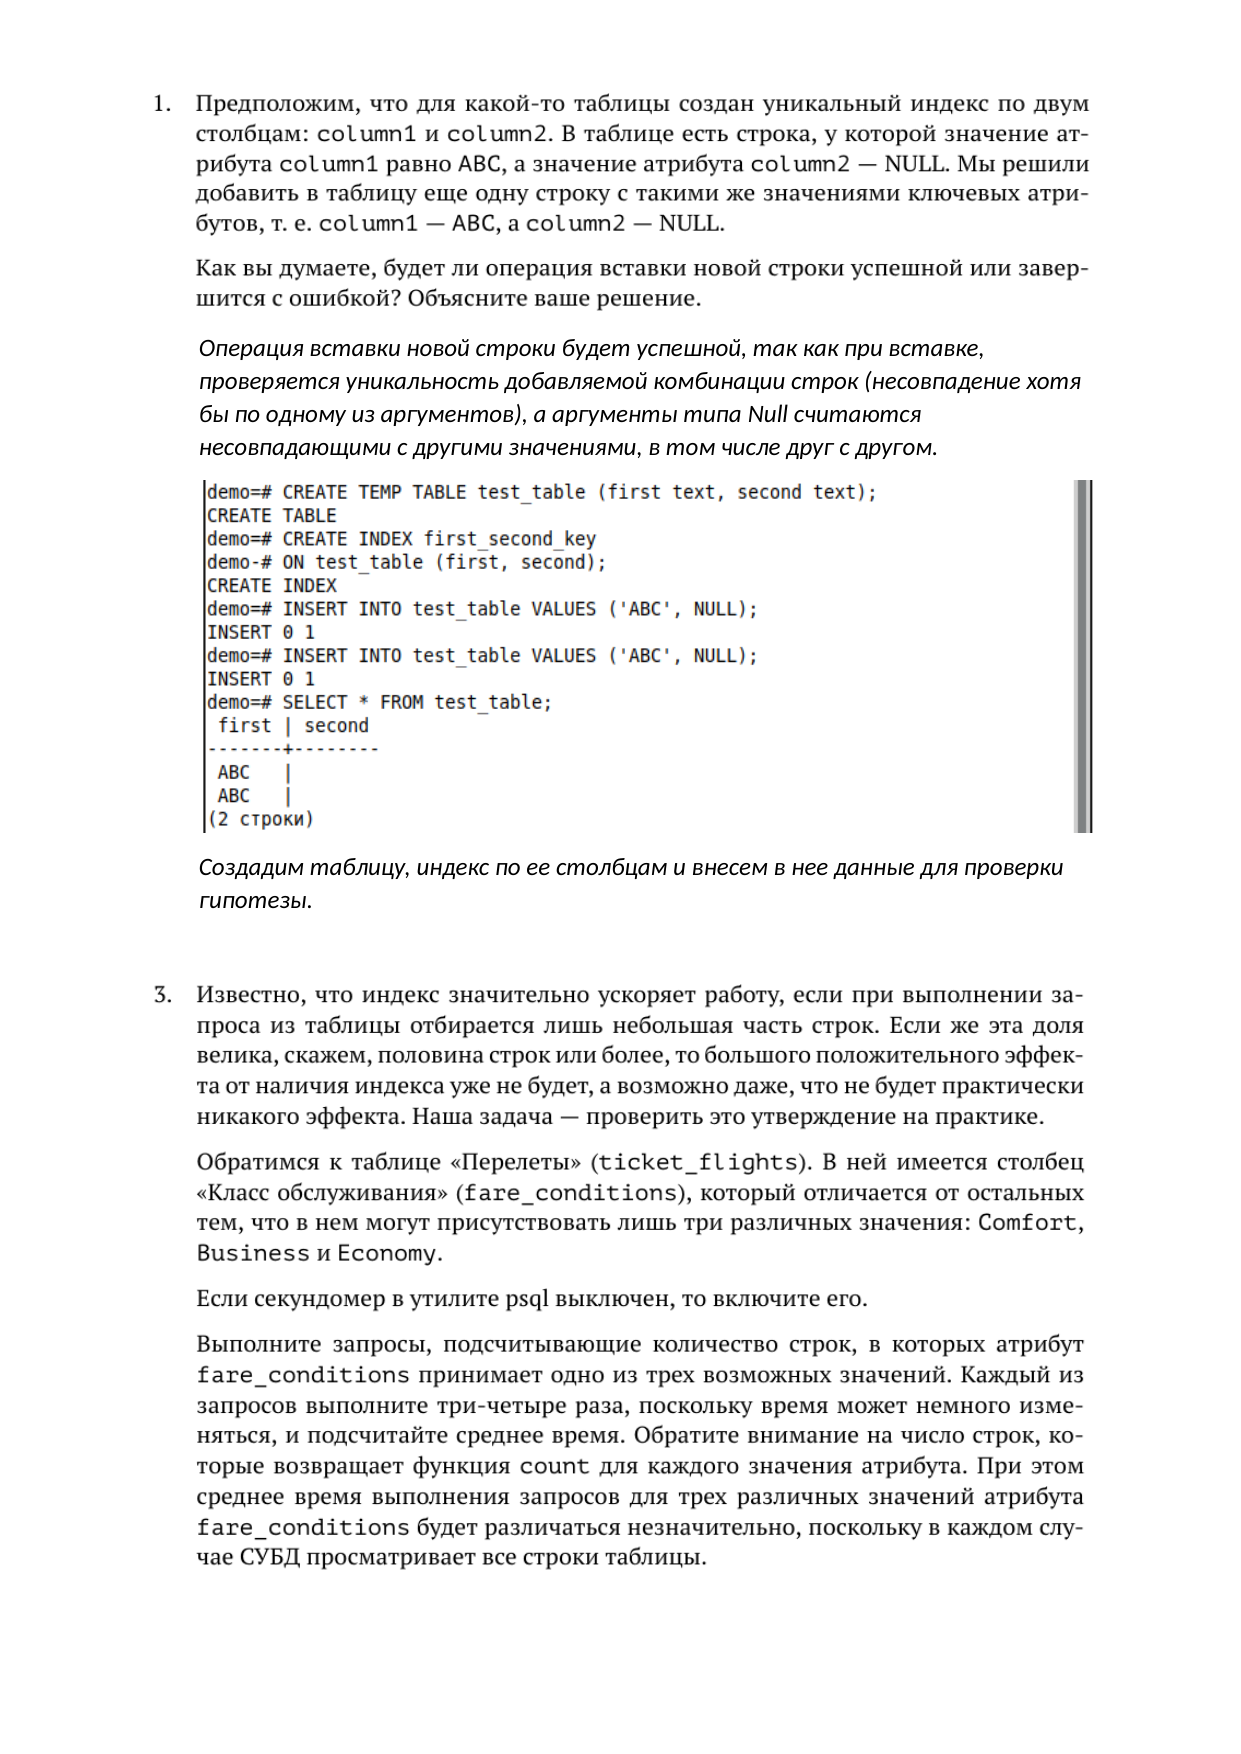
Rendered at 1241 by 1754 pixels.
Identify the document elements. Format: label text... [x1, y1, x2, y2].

text Операция вставки новой строки будет успешной, так как при вставке, проверяется уникальность добавляемой комбинации строк (несовпадение хотя бы по одному из аргументов), а аргументы типа Null считаются несовпадающими с другими значениями, в том числе друг с другом. [199, 332, 1092, 462]
picture [203, 480, 1093, 833]
picture [147, 981, 1093, 1571]
text Создадим таблицу, индекс по ее столбцам и внесем в нее данные для проверки гипотезы. [199, 852, 1092, 915]
picture [147, 88, 1093, 314]
